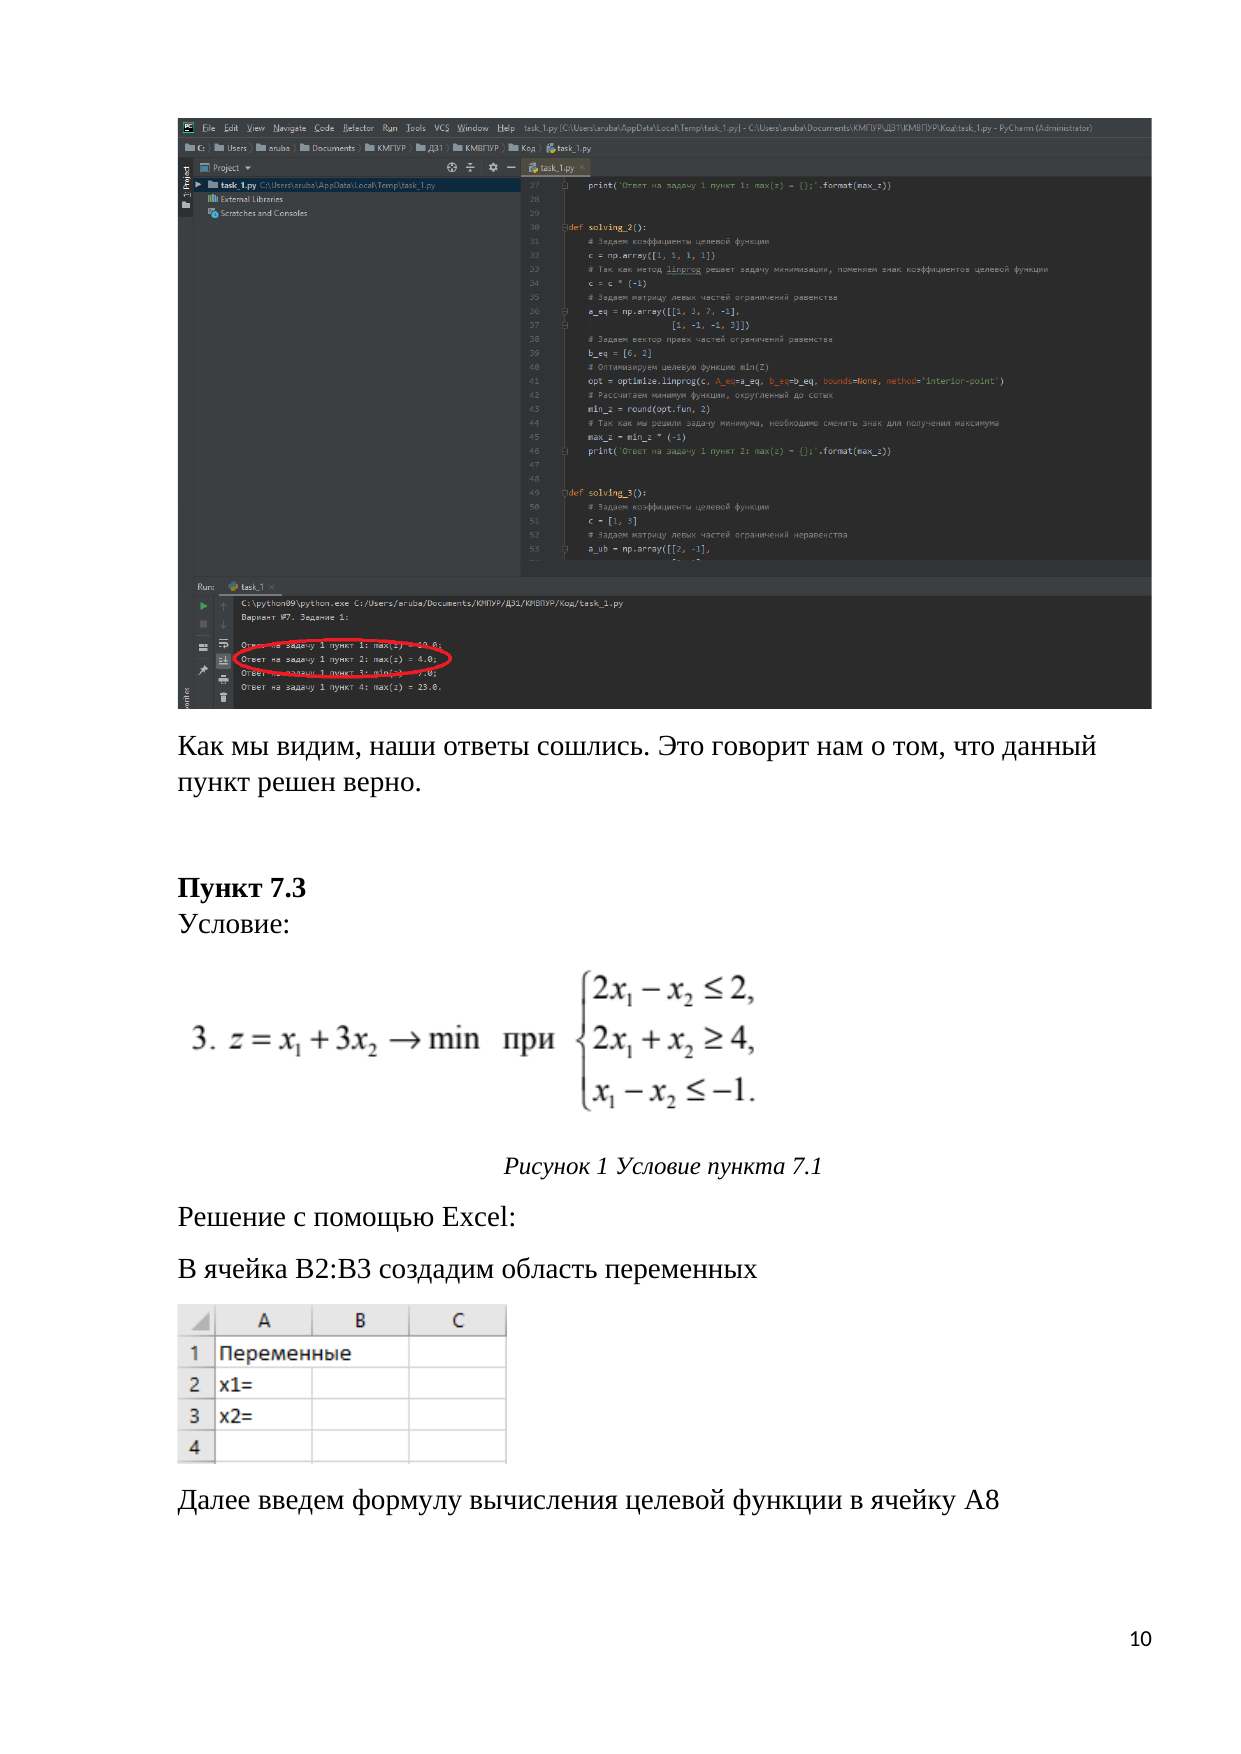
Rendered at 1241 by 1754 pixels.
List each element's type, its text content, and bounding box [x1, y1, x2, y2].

text Как мы видим, наши ответы сошлись. Это говорит нам о том, что данный пункт решен верно. [177, 728, 1152, 798]
text Условие: [177, 906, 1152, 939]
text Рисунок 1 Условие пункта 7.1 [177, 1151, 1152, 1180]
text Далее введем формулу вычисления целевой функции в ячейку A8 [177, 1482, 1152, 1516]
picture [177, 118, 1152, 709]
picture [177, 1304, 507, 1464]
picture [177, 958, 779, 1132]
subtitle Пункт 7.3 [177, 870, 1152, 903]
text Решение с помощью Excel: [177, 1199, 1152, 1232]
text В ячейка B2:B3 создадим область переменных [177, 1251, 1152, 1285]
